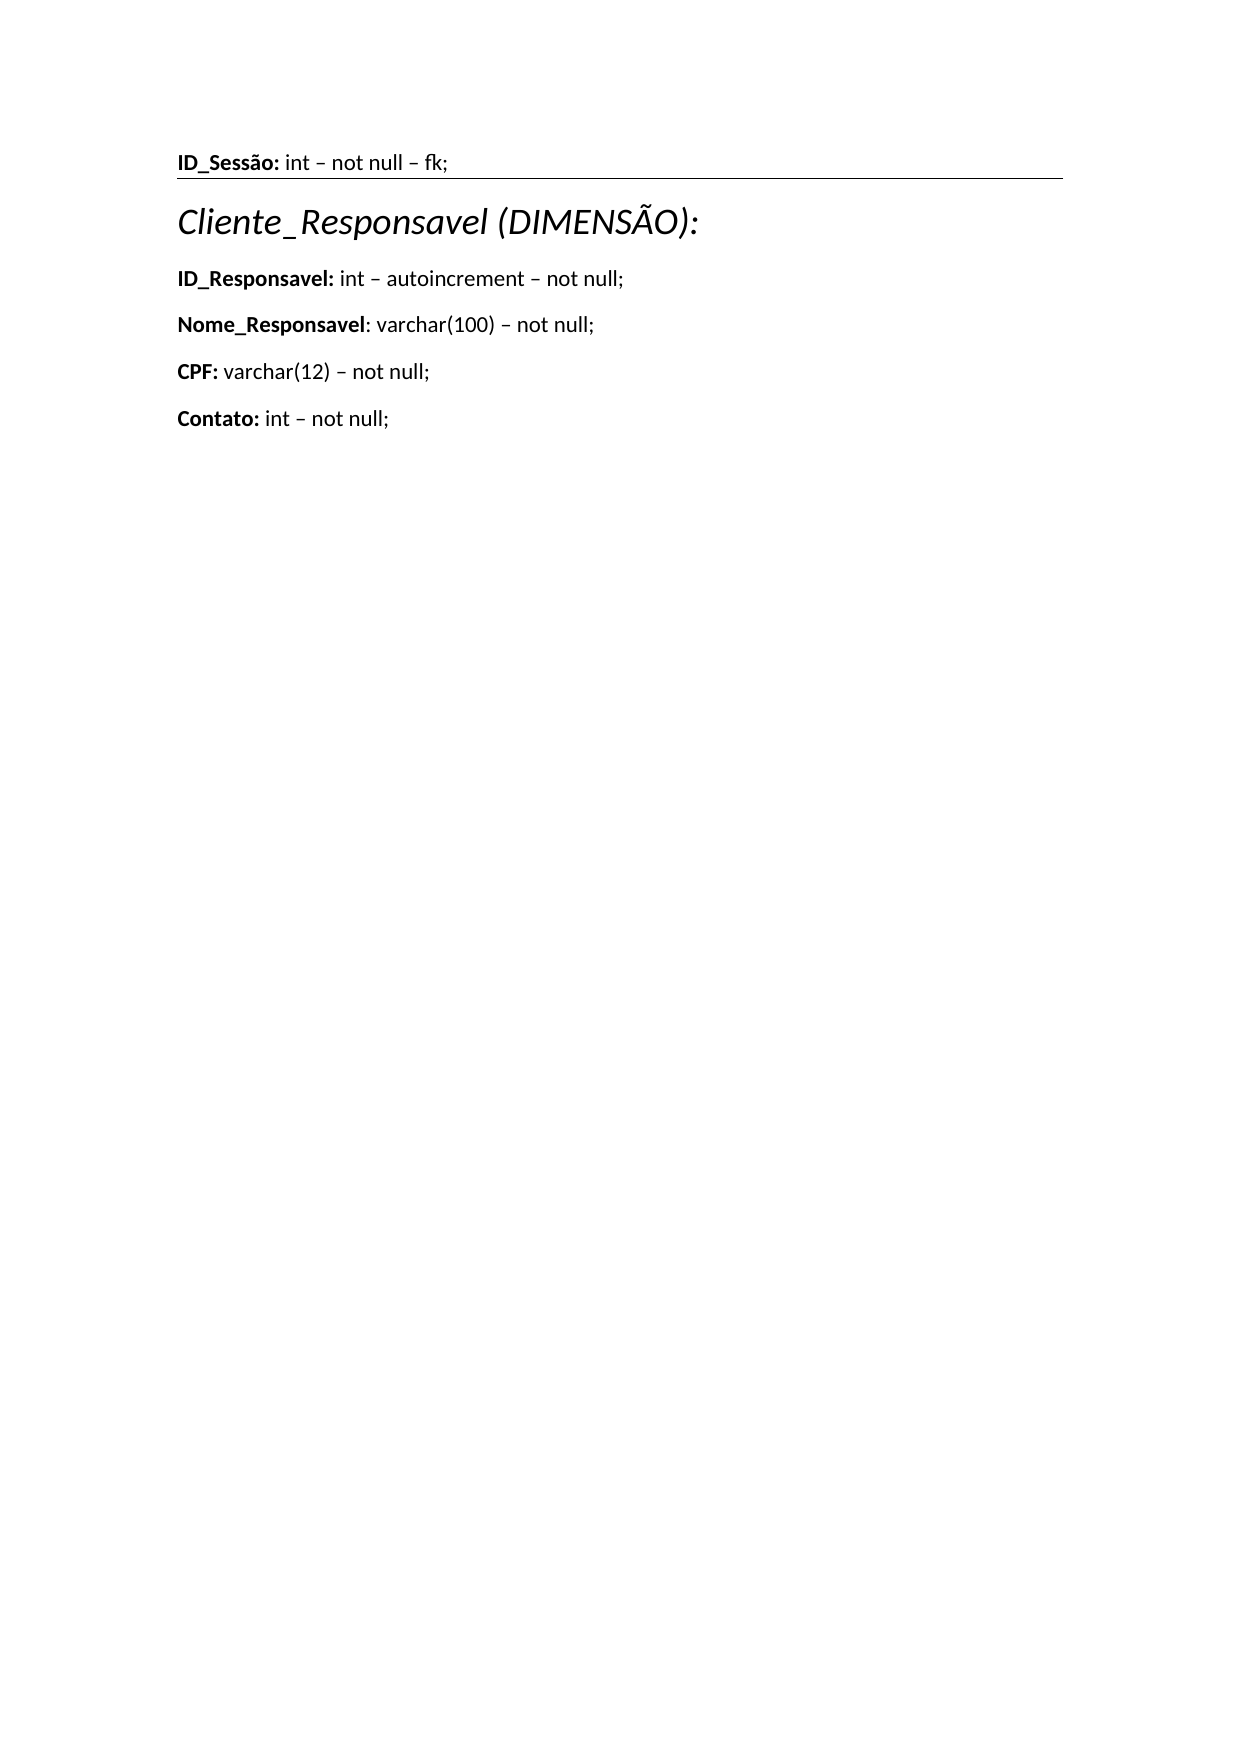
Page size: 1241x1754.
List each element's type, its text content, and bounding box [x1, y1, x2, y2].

text ID_Sessão: int – not null – fk; [177, 148, 1063, 178]
text ID_Responsavel: int – autoincrement – not null; [177, 264, 1063, 292]
text CPF: varchar(12) – not null; [177, 357, 1063, 386]
text Cliente_Responsavel (DIMENSÃO): [177, 198, 1063, 243]
text Nome_Responsavel: varchar(100) – not null; [177, 311, 1063, 339]
text Contato: int – not null; [177, 404, 1063, 432]
